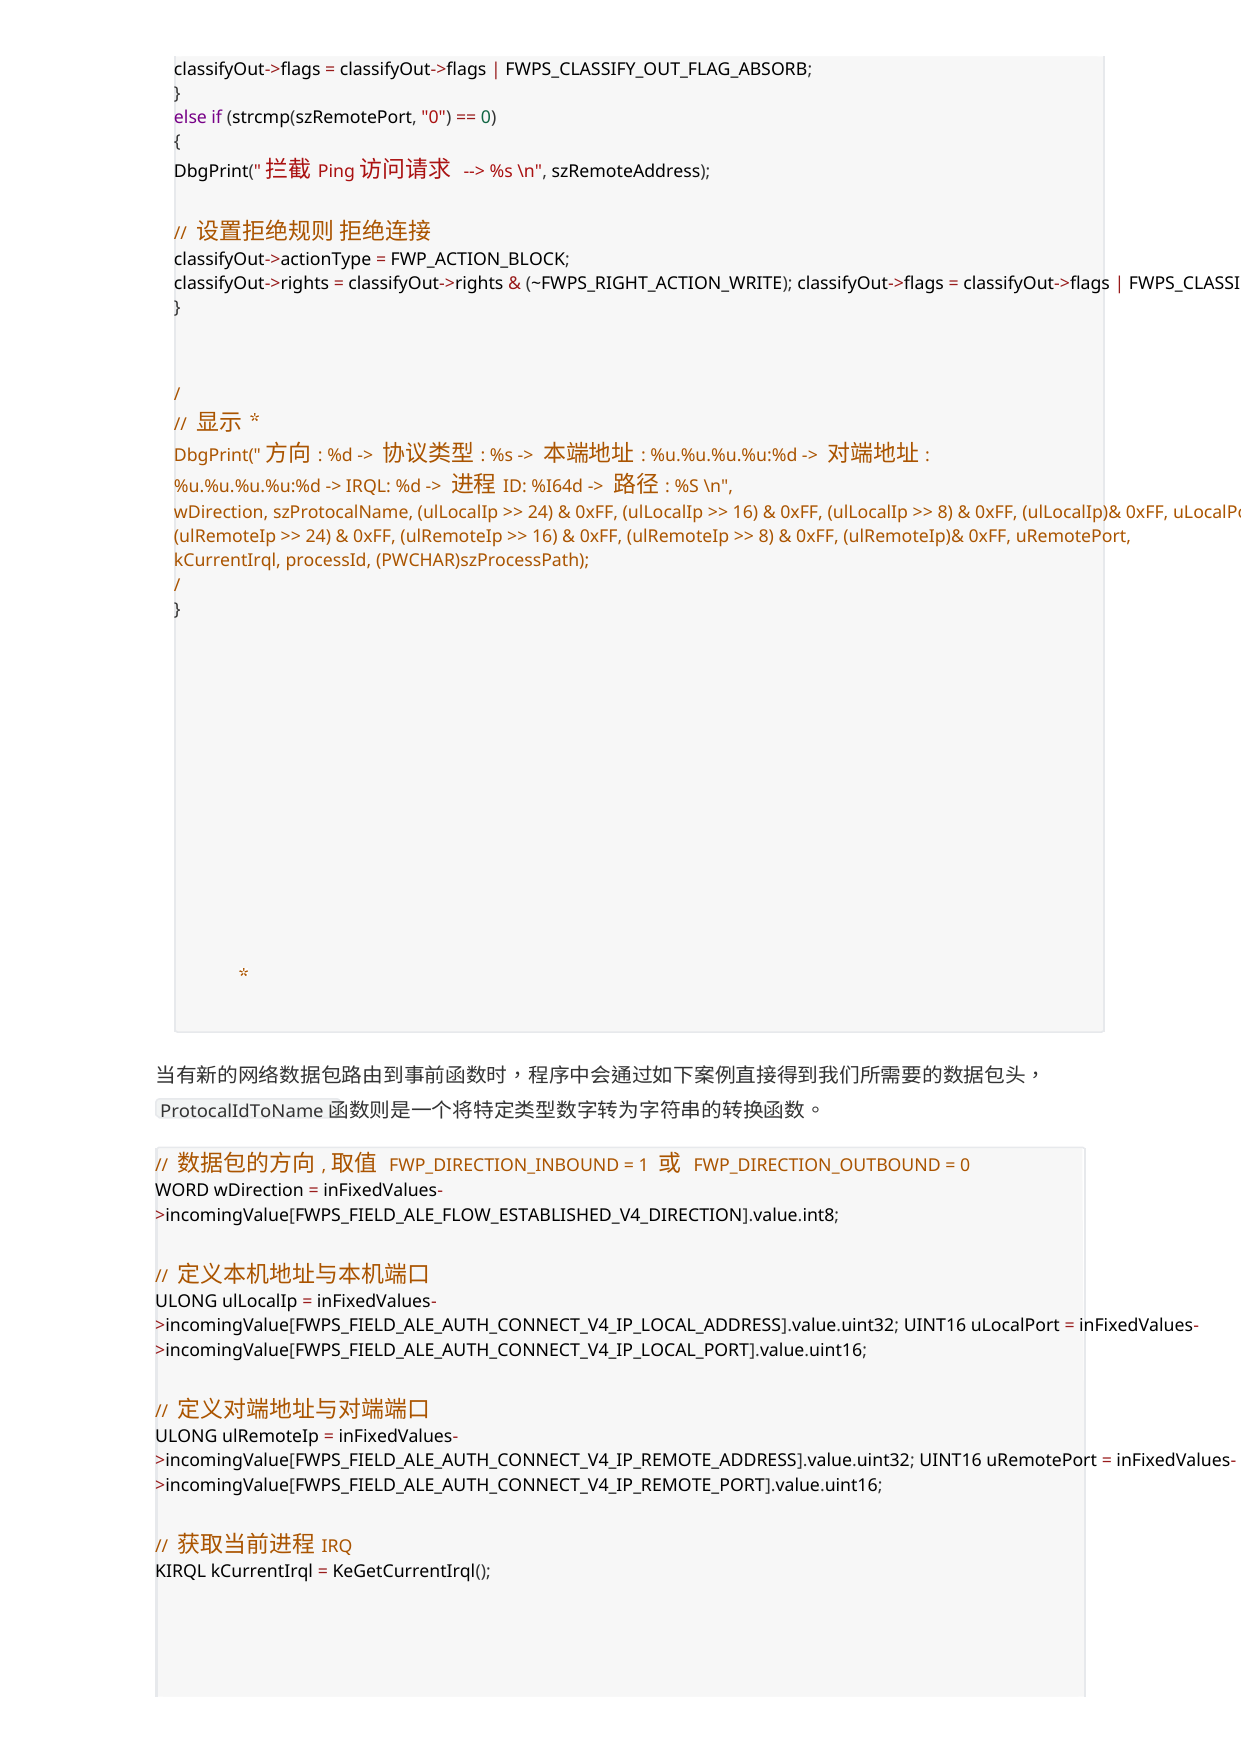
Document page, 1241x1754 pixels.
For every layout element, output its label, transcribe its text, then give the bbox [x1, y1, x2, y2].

subtitle 当有新的网络数据包路由到事前函数时，程序中会通过如下案例直接得到我们所需要的数据包头， [155, 1055, 1098, 1089]
picture [239, 968, 248, 976]
text ProtocalIdToName 函数则是一个将特定类型数字转为字符串的转换函数。 [160, 1089, 1098, 1124]
picture [250, 413, 259, 421]
